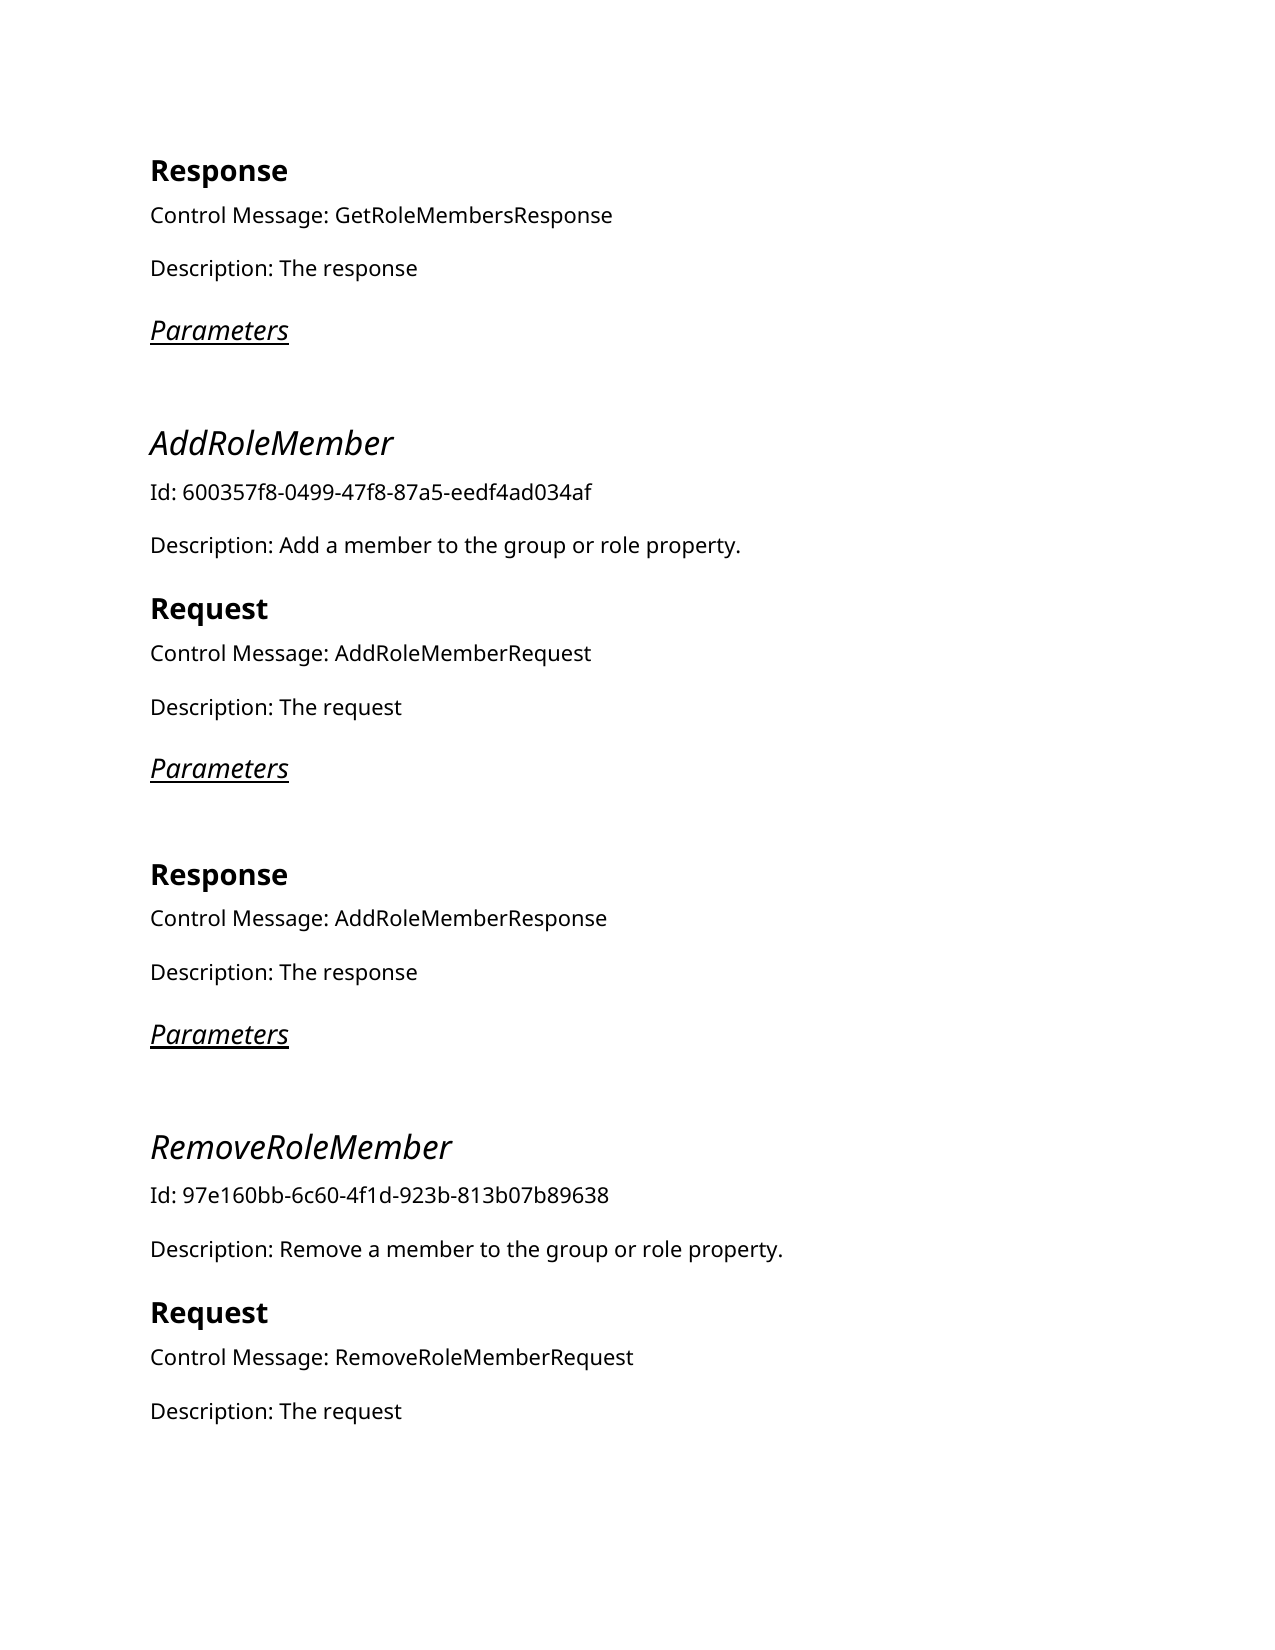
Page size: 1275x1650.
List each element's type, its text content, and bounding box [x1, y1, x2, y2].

subtitle Parameters [150, 1015, 1125, 1052]
subtitle AddRoleMember [150, 420, 1125, 465]
text Control Message: GetRoleMembersResponse [150, 199, 1125, 229]
text Description: Add a member to the group or role property. [150, 530, 1125, 560]
subtitle RemoveRoleMember [150, 1123, 1125, 1169]
text Description: The response [150, 957, 1125, 987]
text Id: 600357f8-0499-47f8-87a5-eedf4ad034af [150, 476, 1125, 506]
text Description: The request [150, 692, 1125, 722]
text Description: Remove a member to the group or role property. [150, 1234, 1125, 1264]
text Description: The response [150, 253, 1125, 283]
text Id: 97e160bb-6c60-4f1d-923b-813b07b89638 [150, 1180, 1125, 1210]
text Control Message: AddRoleMemberRequest [150, 638, 1125, 668]
subtitle Request [150, 1292, 1125, 1332]
subtitle Parameters [150, 750, 1125, 787]
text Control Message: AddRoleMemberResponse [150, 903, 1125, 933]
subtitle Response [150, 854, 1125, 893]
subtitle Parameters [150, 311, 1125, 348]
subtitle Response [150, 150, 1125, 190]
text Control Message: RemoveRoleMemberRequest [150, 1342, 1125, 1372]
subtitle Request [150, 588, 1125, 628]
text Description: The request [150, 1396, 1125, 1425]
